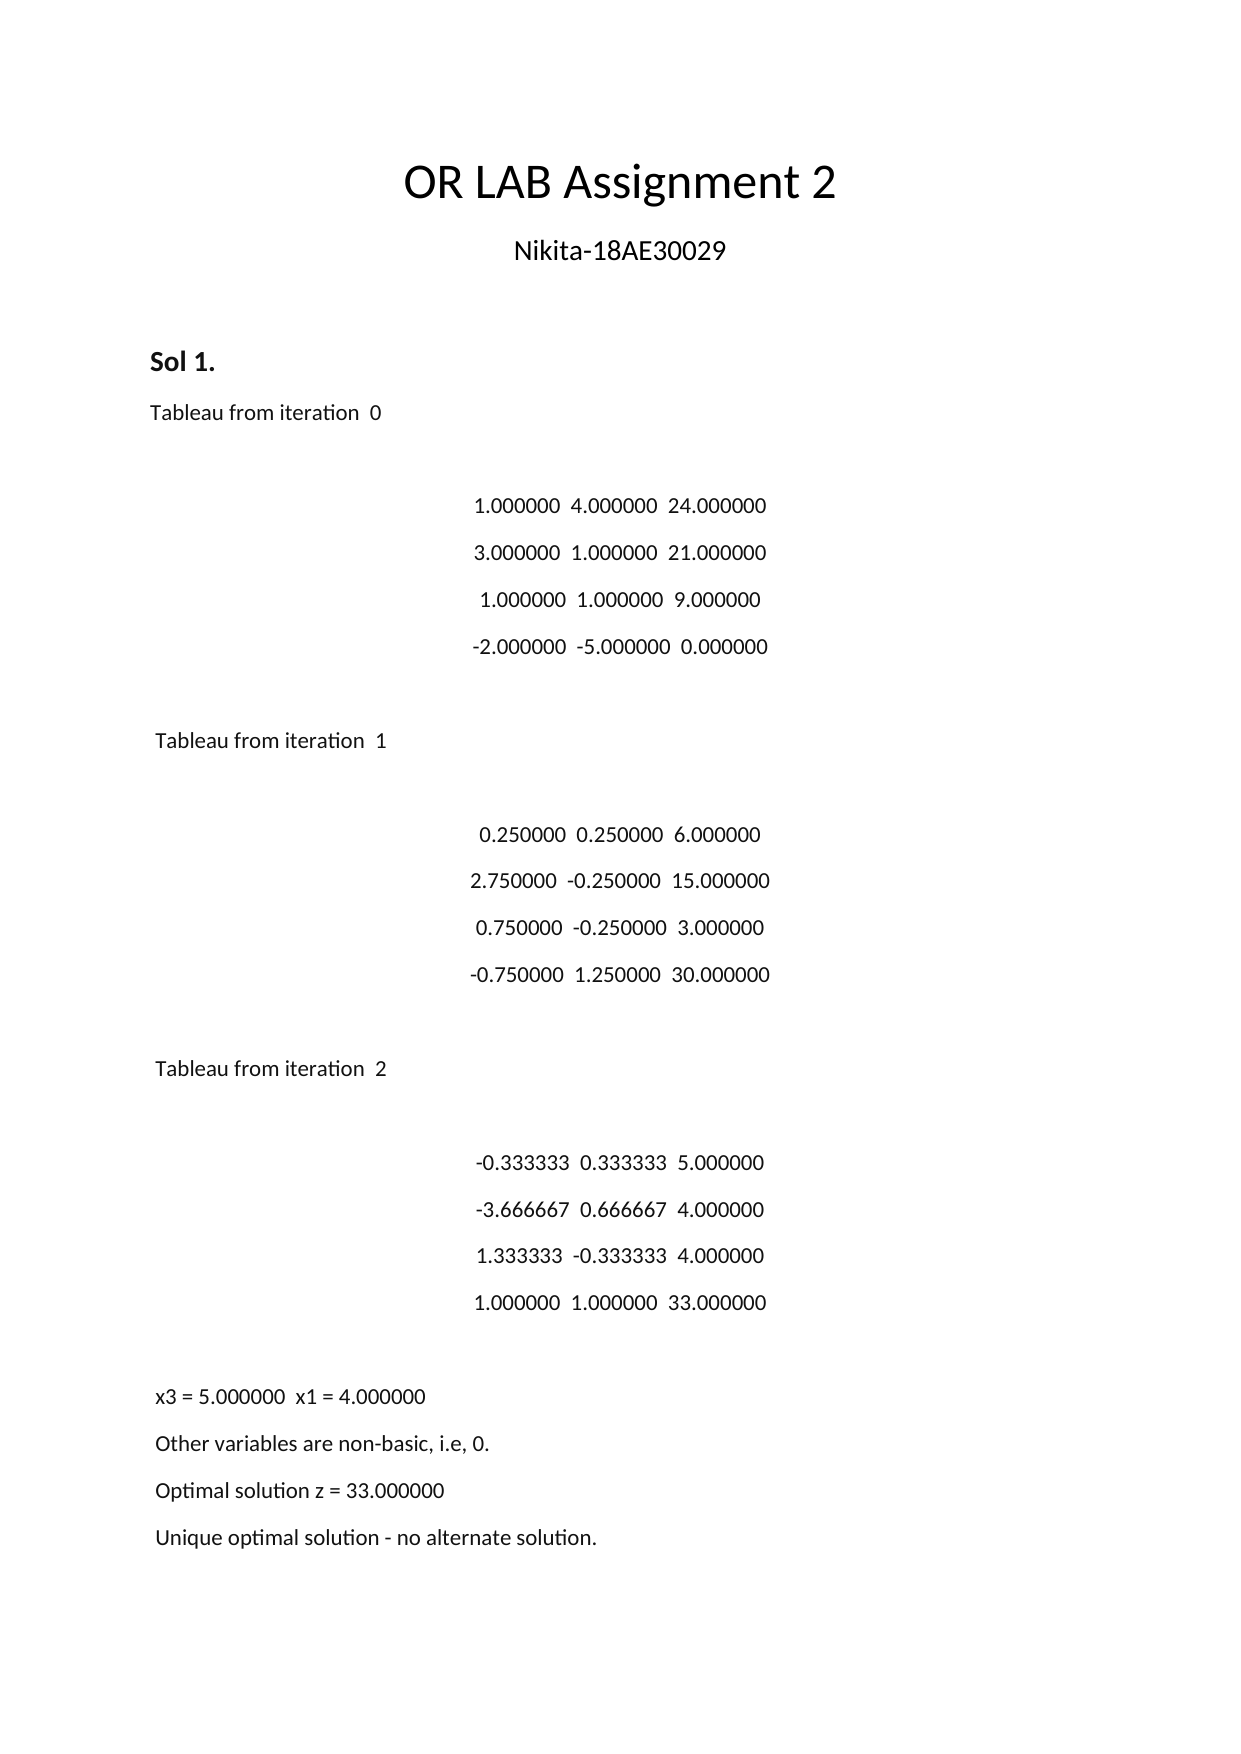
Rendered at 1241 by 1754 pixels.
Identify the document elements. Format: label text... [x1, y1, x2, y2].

text Tableau from iteration 2 [150, 1054, 1090, 1082]
text 0.250000 0.250000 6.000000 [150, 820, 1090, 848]
text 3.000000 1.000000 21.000000 [150, 538, 1090, 566]
text 1.000000 4.000000 24.000000 [150, 492, 1090, 519]
text Other variables are non-basic, i.e, 0. [150, 1429, 1090, 1457]
text -0.333333 0.333333 5.000000 [150, 1148, 1090, 1176]
text Tableau from iteration 0 [150, 398, 1090, 426]
text Tableau from iteration 1 [150, 726, 1090, 754]
text Optimal solution z = 33.000000 [150, 1476, 1090, 1504]
text 0.750000 -0.250000 3.000000 [150, 913, 1090, 941]
text Unique optimal solution - no alternate solution. [150, 1523, 1090, 1551]
text Sol 1. [150, 343, 1090, 378]
text Nikita-18AE30029 [150, 232, 1090, 268]
text 1.333333 -0.333333 4.000000 [150, 1242, 1090, 1269]
text 1.000000 1.000000 33.000000 [150, 1288, 1090, 1316]
text -0.750000 1.250000 30.000000 [150, 960, 1090, 988]
text -2.000000 -5.000000 0.000000 [150, 632, 1090, 660]
text OR LAB Assignment 2 [150, 150, 1090, 211]
text 1.000000 1.000000 9.000000 [150, 585, 1090, 613]
text x3 = 5.000000 x1 = 4.000000 [150, 1382, 1090, 1410]
text 2.750000 -0.250000 15.000000 [150, 867, 1090, 894]
text -3.666667 0.666667 4.000000 [150, 1195, 1090, 1223]
